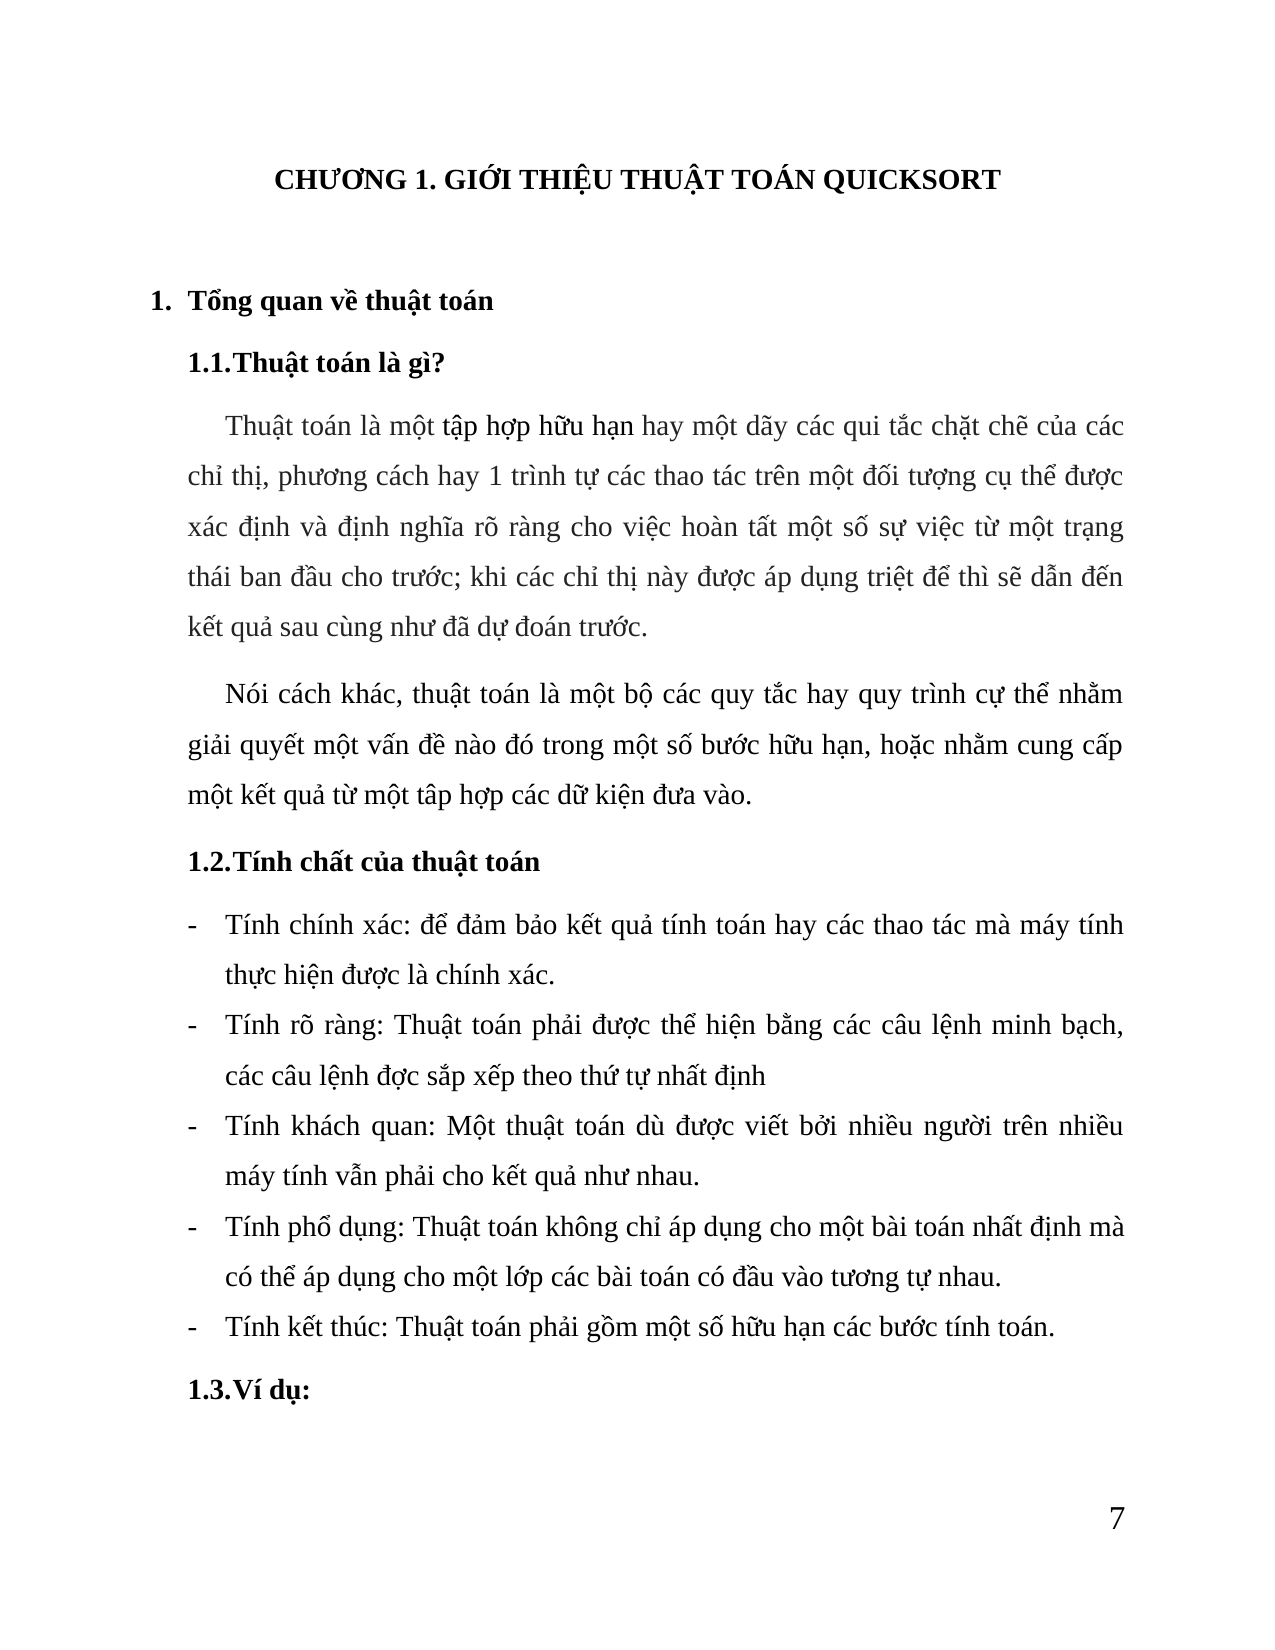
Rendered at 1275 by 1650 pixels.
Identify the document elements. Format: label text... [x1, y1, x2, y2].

list Tính rõ ràng: Thuật toán phải được thể hiện bằng các câu lệnh minh bạch, các câu lệnh đợc sắp xếp theo thứ tự nhất định [187, 1007, 1125, 1091]
list Tính khách quan: Một thuật toán dù được viết bởi nhiều người trên nhiều máy tính vẫn phải cho kết quả như nhau. [187, 1108, 1125, 1192]
text Thuật toán là một tập hợp hữu hạn hay một dãy các qui tắc chặt chẽ của các chỉ thị, phương cách hay 1 trình tự các thao tác trên một đối tượng cụ thể được xác định và định nghĩa rõ ràng cho việc hoàn tất một số sự việc từ một trạng thái ban đầu cho trước; khi các chỉ thị này được áp dụng triệt để thì sẽ dẫn đến kết quả sau cùng như đã dự đoán trước. [187, 536, 1125, 573]
list Tính kết thúc: Thuật toán phải gồm một số hữu hạn các bước tính toán. [187, 1309, 1125, 1343]
text CHƯƠNG 1. GIỚI THIỆU THUẬT TOÁN QUICKSORT [150, 162, 1125, 196]
text Tính chất của thuật toán [187, 844, 1125, 878]
list Tính phổ dụng: Thuật toán không chỉ áp dụng cho một bài toán nhất định mà có thể áp dụng cho một lớp các bài toán có đầu vào tương tự nhau. [187, 1209, 1125, 1293]
text Thuật toán là gì? [187, 345, 1125, 379]
text Tổng quan về thuật toán [150, 283, 1125, 316]
text Ví dụ: [187, 1372, 1125, 1406]
text Nói cách khác, thuật toán là một bộ các quy tắc hay quy trình cự thể nhằm giải quyết một vấn đề nào đó trong một số bước hữu hạn, hoặc nhằm cung cấp một kết quả từ một tâp hợp các dữ kiện đưa vào. [187, 676, 1125, 811]
text Thuật toán là một tập hợp hữu hạn hay một dãy các qui tắc chặt chẽ của các chỉ thị, phương cách hay 1 trình tự các thao tác trên một đối tượng cụ thể được xác định và định nghĩa rõ ràng cho việc hoàn tất một số sự việc từ một trạng thái ban đầu cho trước; khi các chỉ thị này được áp dụng triệt để thì sẽ dẫn đến kết quả sau cùng như đã dự đoán trước. [187, 574, 1125, 643]
text Thuật toán là một tập hợp hữu hạn hay một dãy các qui tắc chặt chẽ của các chỉ thị, phương cách hay 1 trình tự các thao tác trên một đối tượng cụ thể được xác định và định nghĩa rõ ràng cho việc hoàn tất một số sự việc từ một trạng thái ban đầu cho trước; khi các chỉ thị này được áp dụng triệt để thì sẽ dẫn đến kết quả sau cùng như đã dự đoán trước. [187, 408, 1125, 535]
list Tính chính xác: để đảm bảo kết quả tính toán hay các thao tác mà máy tính thực hiện được là chính xác. [187, 907, 1125, 991]
